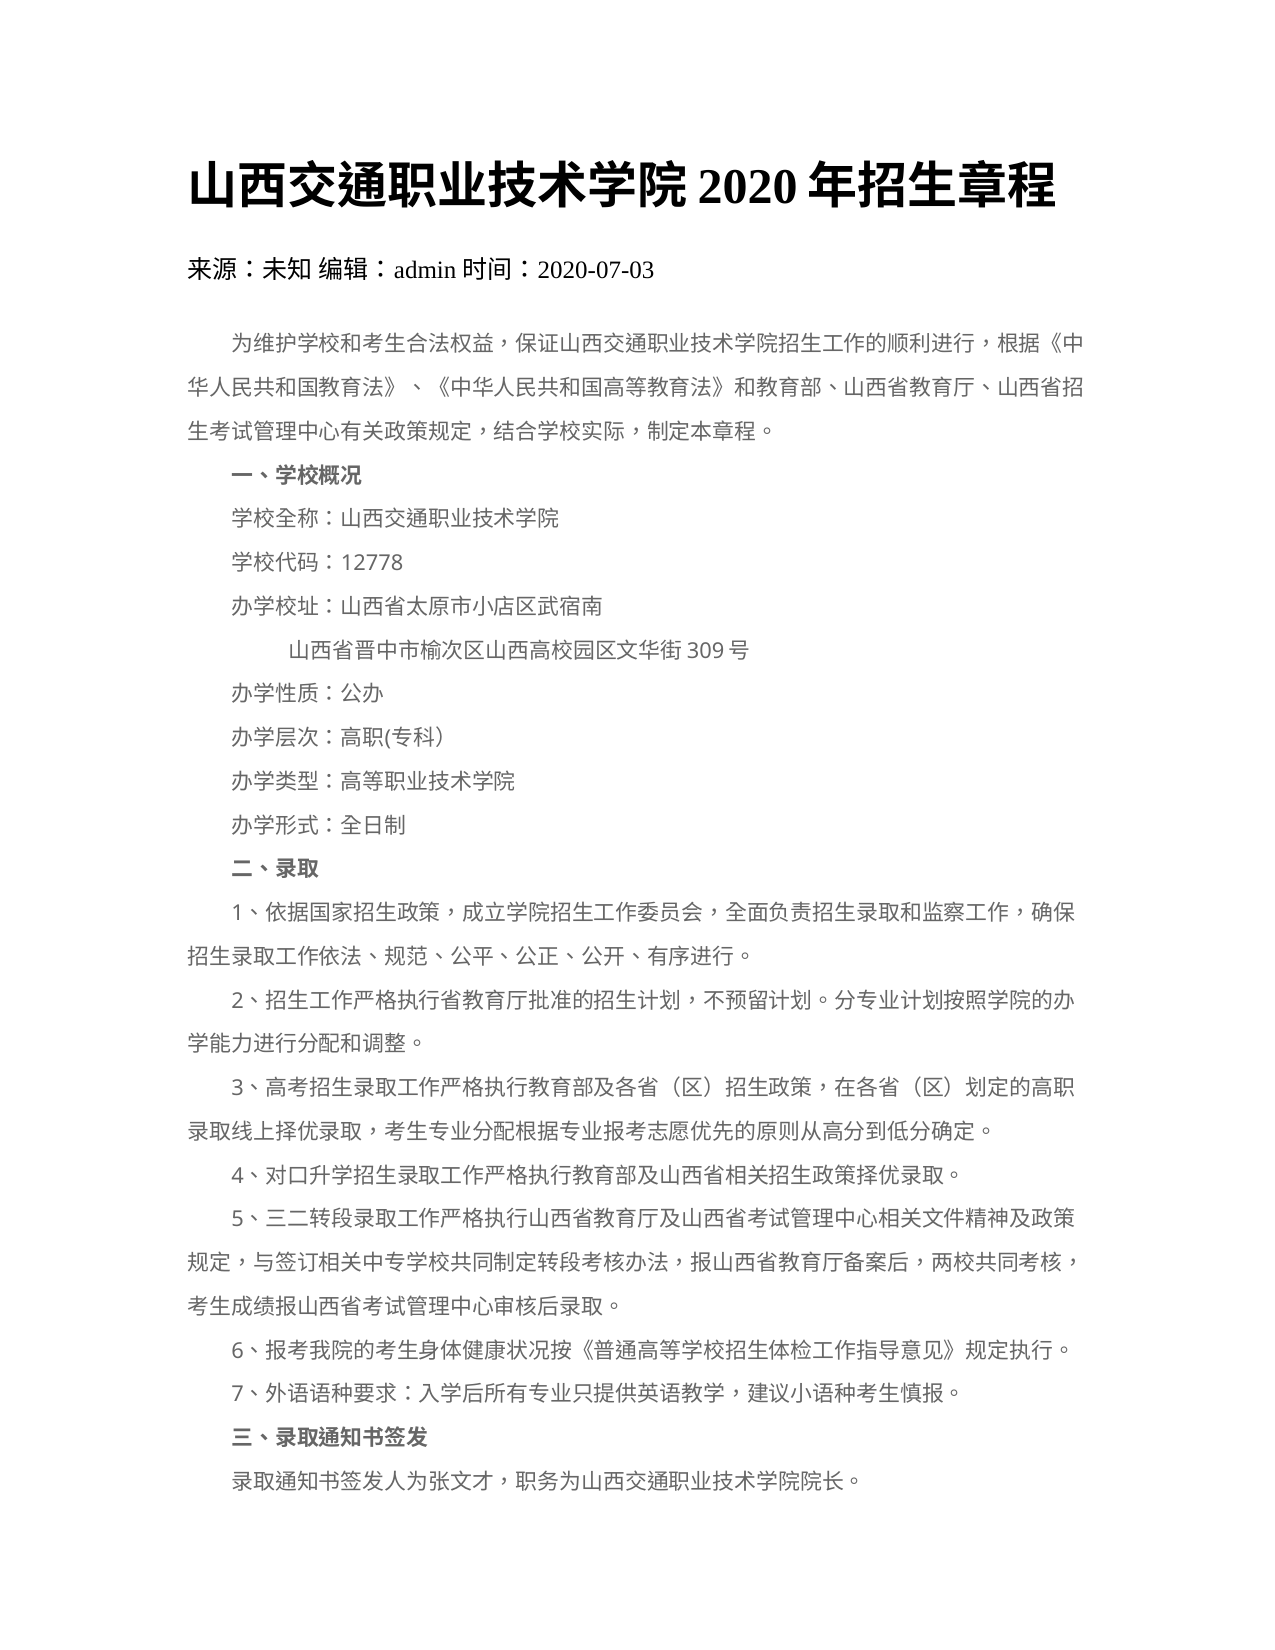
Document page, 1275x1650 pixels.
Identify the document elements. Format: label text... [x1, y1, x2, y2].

text 三、录取通知书签发 [187, 1408, 1087, 1452]
text 办学性质：公办 [187, 664, 1087, 708]
text 1、依据国家招生政策，成立学院招生工作委员会，全面负责招生录取和监察工作，确保招生录取工作依法、规范、公平、公正、公开、有序进行。 [187, 883, 1087, 971]
text 办学校址：山西省太原市小店区武宿南 [187, 577, 1087, 621]
text 4、对口升学招生录取工作严格执行教育部及山西省相关招生政策择优录取。 [187, 1146, 1087, 1189]
text 3、高考招生录取工作严格执行教育部及各省（区）招生政策，在各省（区）划定的高职录取线上择优录取，考生专业分配根据专业报考志愿优先的原则从高分到低分确定。 [187, 1058, 1087, 1146]
text 办学层次：高职(专科） [187, 708, 1087, 752]
text 二、录取 [187, 839, 1087, 883]
text 来源：未知 编辑：admin 时间：2020-07-03 [187, 252, 1087, 286]
text 5、三二转段录取工作严格执行山西省教育厅及山西省考试管理中心相关文件精神及政策规定，与签订相关中专学校共同制定转段考核办法，报山西省教育厅备案后，两校共同考核，考生成绩报山西省考试管理中心审核后录取。 [187, 1189, 1087, 1321]
text 学校代码：12778 [187, 533, 1087, 577]
text 2、招生工作严格执行省教育厅批准的招生计划，不预留计划。分专业计划按照学院的办学能力进行分配和调整。 [187, 971, 1087, 1058]
text 山西省晋中市榆次区山西高校园区文华街309号 [187, 621, 1087, 664]
subtitle 山西交通职业技术学院2020年招生章程 [187, 150, 1087, 218]
text 办学类型：高等职业技术学院 [187, 752, 1087, 796]
text 录取通知书签发人为张文才，职务为山西交通职业技术学院院长。 [187, 1452, 1087, 1496]
text 6、报考我院的考生身体健康状况按《普通高等学校招生体检工作指导意见》规定执行。 [187, 1321, 1087, 1364]
text 办学形式：全日制 [187, 796, 1087, 839]
text 学校全称：山西交通职业技术学院 [187, 489, 1087, 533]
text 为维护学校和考生合法权益，保证山西交通职业技术学院招生工作的顺利进行，根据《中华人民共和国教育法》、《中华人民共和国高等教育法》和教育部、山西省教育厅、山西省招生考试管理中心有关政策规定，结合学校实际，制定本章程。 [187, 314, 1087, 446]
text 一、学校概况 [187, 446, 1087, 489]
text 7、外语语种要求：入学后所有专业只提供英语教学，建议小语种考生慎报。 [187, 1364, 1087, 1408]
